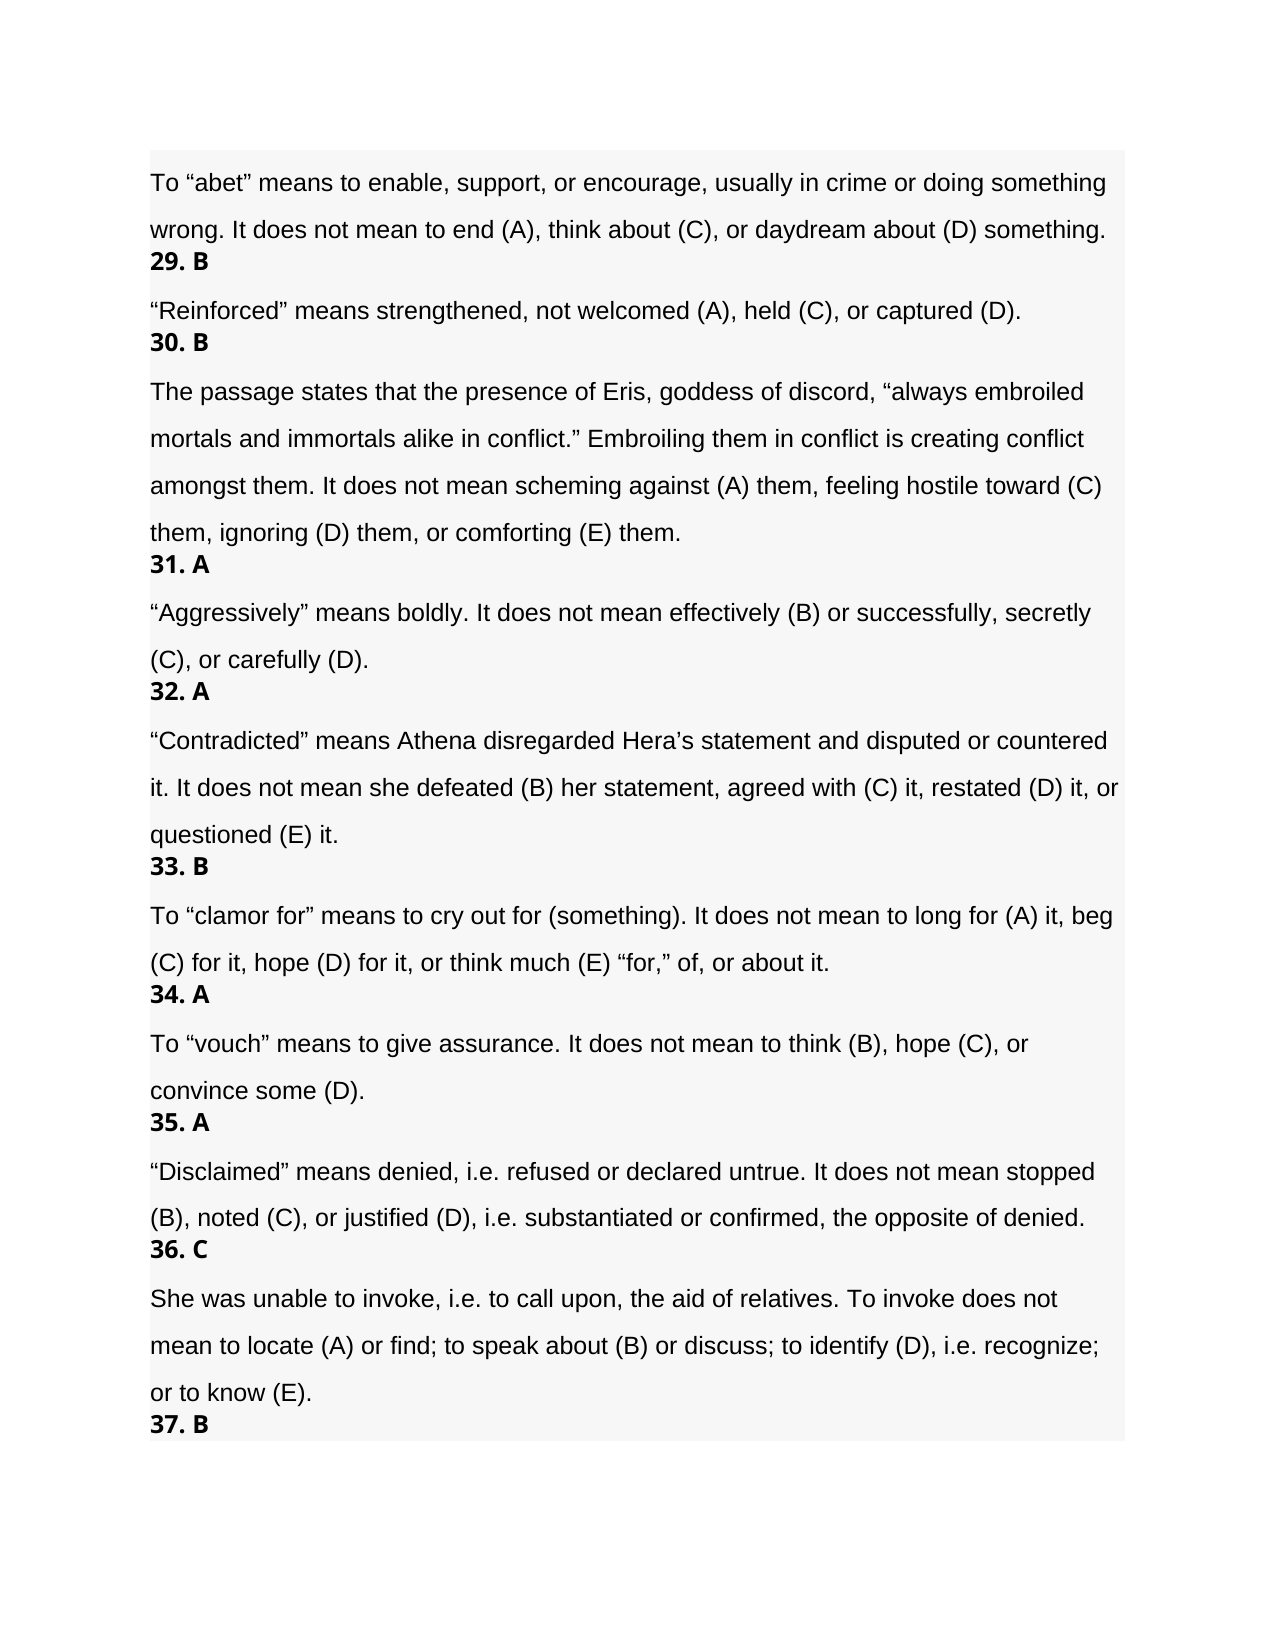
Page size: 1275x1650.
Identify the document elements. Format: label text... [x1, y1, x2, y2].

text 29. B [150, 244, 1125, 278]
text 34. A [150, 977, 1125, 1011]
text To “clamor for” means to cry out for (something). It does not mean to long for (A) it, beg (C) for it, hope (D) for it, or think much (E) “for,” of, or about it. [150, 883, 1125, 977]
text 35. A [150, 1104, 1125, 1138]
text She was unable to invoke, i.e. to call upon, the aid of relatives. To invoke does not mean to locate (A) or find; to speak about (B) or discuss; to identify (D), i.e. recognize; or to know (E). [150, 1266, 1125, 1407]
text To “vouch” means to give assurance. It does not mean to think (B), hope (C), or convince some (D). [150, 1011, 1125, 1104]
text 37. B [150, 1407, 1125, 1441]
text 36. C [150, 1232, 1125, 1266]
text 30. B [150, 325, 1125, 359]
text “Disclaimed” means denied, i.e. refused or declared untrue. It does not mean stopped (B), noted (C), or justified (D), i.e. substantiated or confirmed, the opposite of denied. [150, 1138, 1125, 1232]
text 33. B [150, 849, 1125, 883]
text “Reinforced” means strengthened, not welcomed (A), held (C), or captured (D). [150, 278, 1125, 325]
text 31. A [150, 546, 1125, 580]
text To “abet” means to enable, support, or encourage, usually in crime or doing something wrong. It does not mean to end (A), think about (C), or daydream about (D) something. [150, 150, 1125, 244]
text 32. A [150, 674, 1125, 708]
text The passage states that the presence of Eris, goddess of discord, “always embroiled mortals and immortals alike in conflict.” Embroiling them in conflict is creating conflict amongst them. It does not mean scheming against (A) them, feeling hostile toward (C) them, ignoring (D) them, or comforting (E) them. [150, 359, 1125, 546]
text “Aggressively” means boldly. It does not mean effectively (B) or successfully, secretly (C), or carefully (D). [150, 580, 1125, 674]
text “Contradicted” means Athena disregarded Hera’s statement and disputed or countered it. It does not mean she defeated (B) her statement, agreed with (C) it, restated (D) it, or questioned (E) it. [150, 708, 1125, 849]
